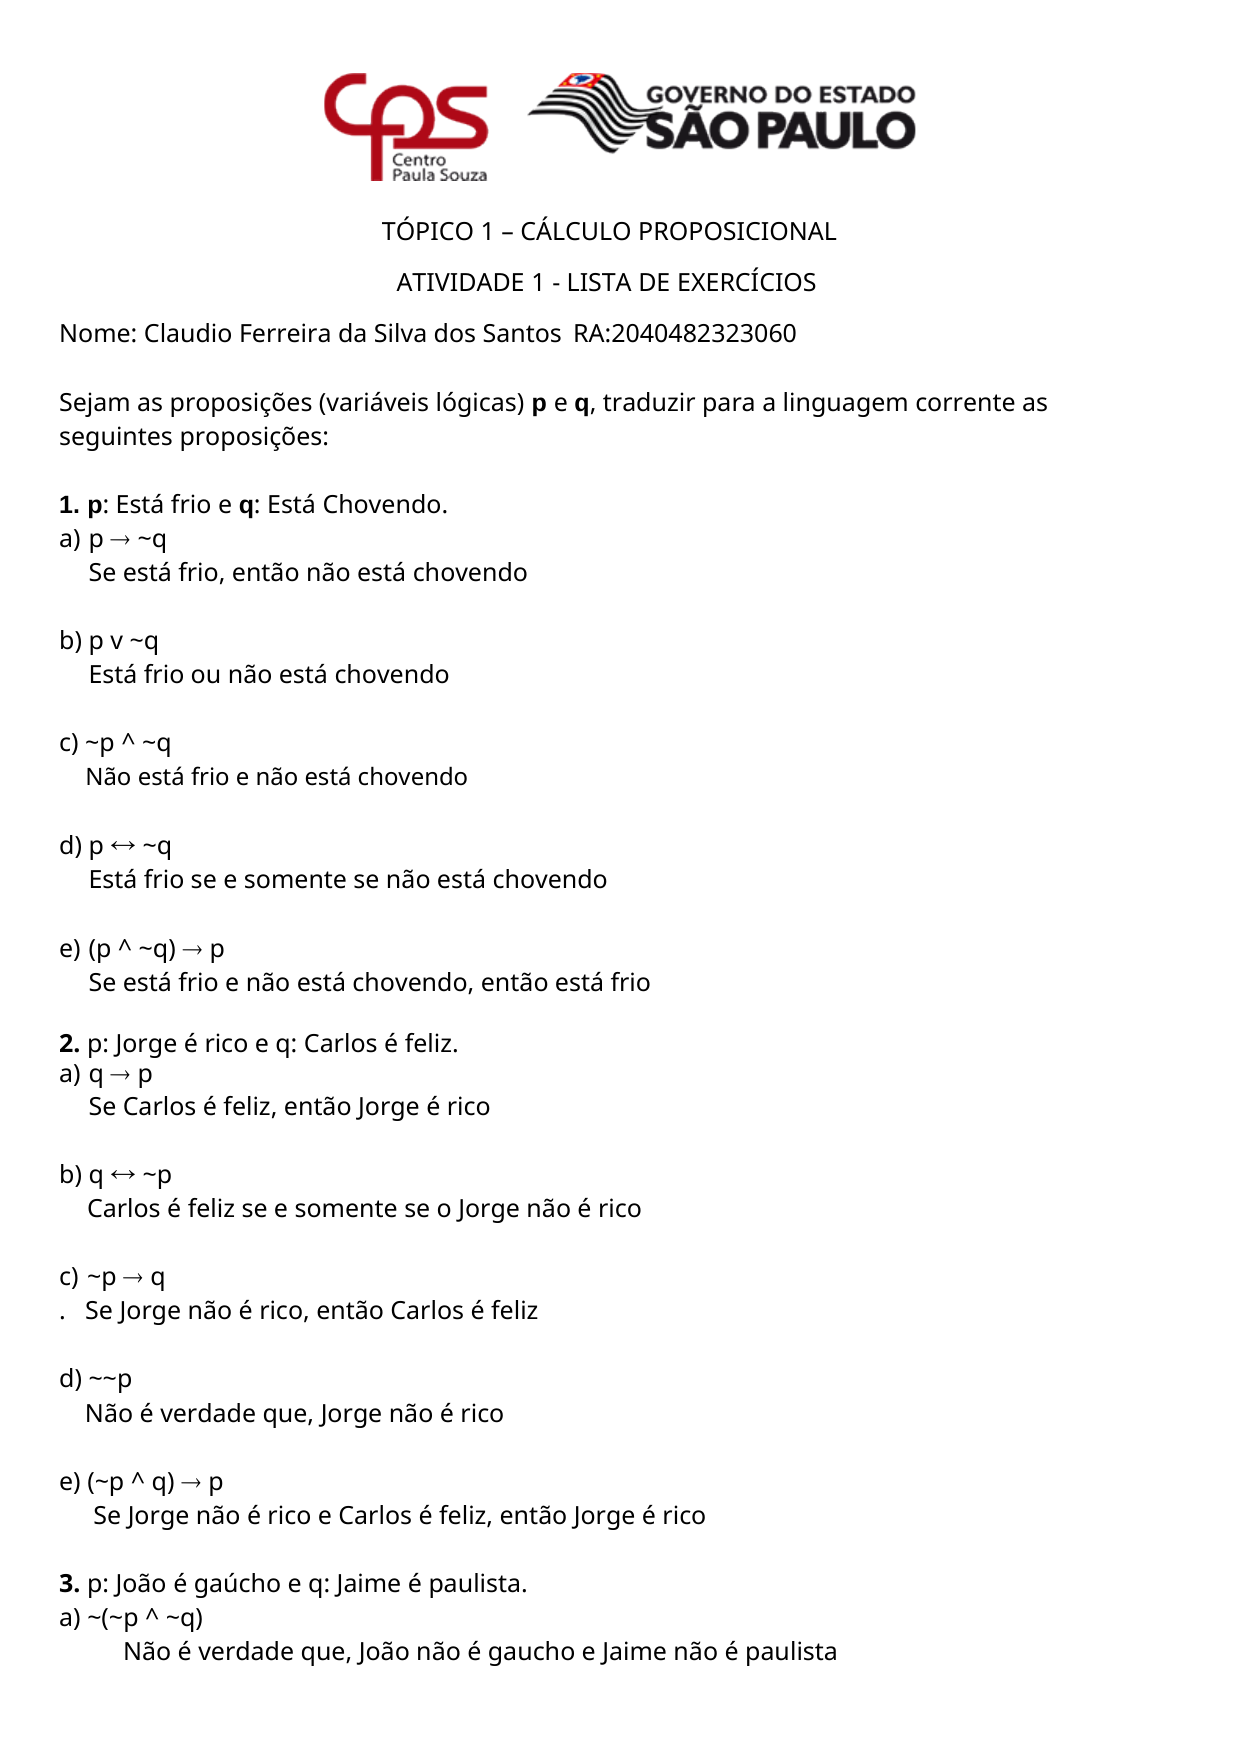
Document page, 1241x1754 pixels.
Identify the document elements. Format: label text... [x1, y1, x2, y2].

list ~p  q [59, 1259, 1144, 1293]
text a) ~(~p ^ ~q) [59, 1599, 1144, 1634]
text Se Jorge não é rico e Carlos é feliz, então Jorge é rico [48, 1497, 1144, 1531]
text c) ~p ^ ~q [59, 725, 1144, 759]
text Não está frio e não está chovendo [48, 760, 1144, 793]
text d) ~~p [59, 1361, 1144, 1395]
text TÓPICO 1 – CÁLCULO PROPOSICIONAL ATIVIDADE 1 - LISTA DE EXERCÍCIOS [382, 214, 860, 299]
text Está frio se e somente se não está chovendo [88, 862, 1144, 896]
picture [324, 73, 916, 181]
list Se está frio e não está chovendo, então está frio [88, 964, 1144, 998]
text Não é verdade que, Jorge não é rico [59, 1395, 1144, 1429]
list (p ^ ~q)  p [59, 930, 1144, 964]
list q  ~p [59, 1157, 1144, 1191]
text Sejam as proposições (variáveis lógicas) p e q, traduzir para a linguagem corrente as seguintes proposições: [59, 384, 1122, 452]
text Não é verdade que, João não é gaucho e Jaime não é paulista [48, 1634, 1144, 1668]
text Está frio ou não está chovendo [88, 657, 1144, 691]
list p: Jorge é rico e q: Carlos é feliz. [59, 1029, 1144, 1058]
text Se Carlos é feliz, então Jorge é rico [88, 1089, 1144, 1123]
list p  ~q [59, 828, 1144, 862]
list p: João é gaúcho e q: Jaime é paulista. [59, 1566, 1144, 1599]
text Se está frio, então não está chovendo [48, 555, 1144, 589]
text e) (~p ^ q)  p [59, 1463, 1144, 1497]
list q  p [59, 1058, 1144, 1089]
list p v ~q [59, 623, 1144, 657]
list p  ~q [59, 521, 1144, 555]
text Nome: Claudio Ferreira da Silva dos Santos RA:2040482323060 [59, 316, 1144, 350]
text . Se Jorge não é rico, então Carlos é feliz [59, 1293, 1144, 1327]
text Carlos é feliz se e somente se o Jorge não é rico [87, 1191, 1144, 1225]
list p: Está frio e q: Está Chovendo. [59, 486, 1144, 521]
